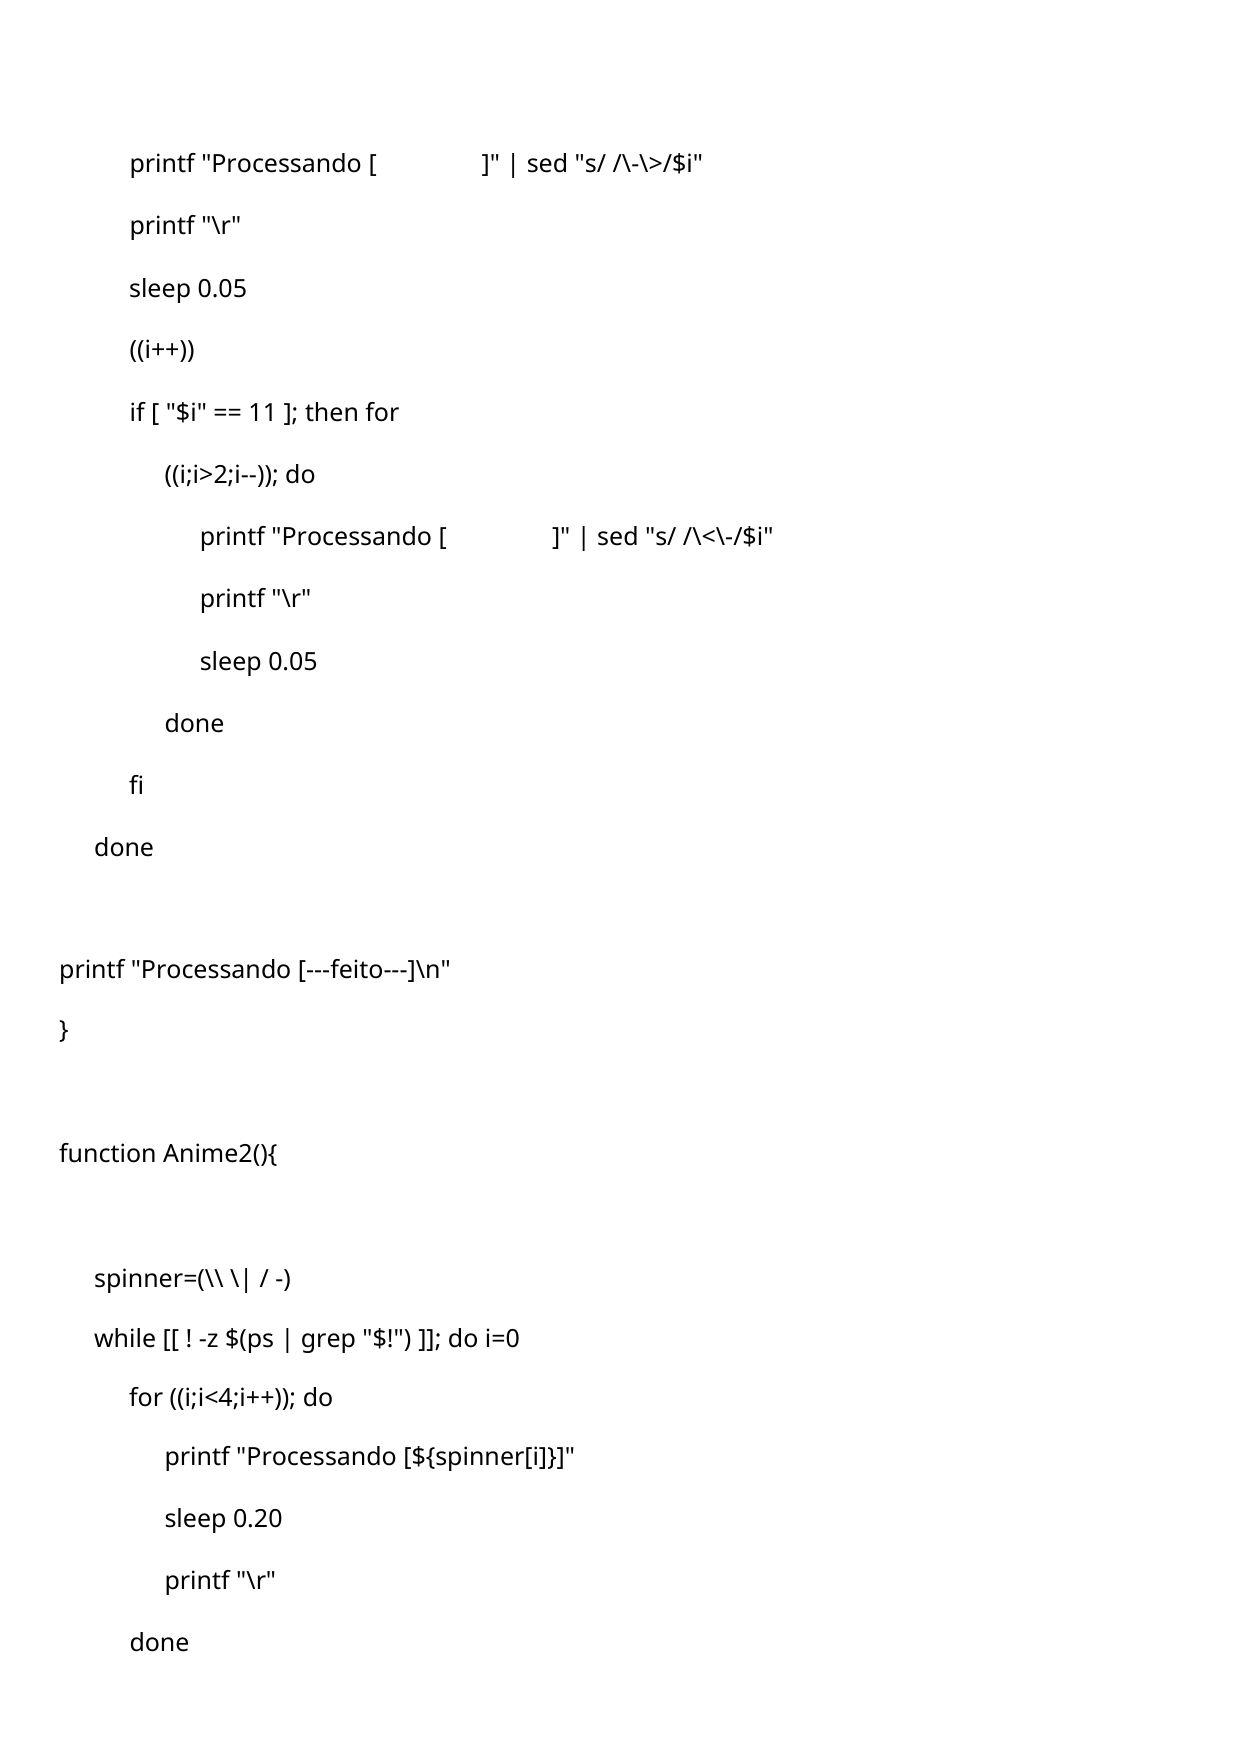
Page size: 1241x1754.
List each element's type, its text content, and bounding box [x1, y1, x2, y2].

text for ((i;i<4;i++)); do [129, 1383, 1192, 1413]
text sleep 0.05 done [164, 643, 332, 739]
text sleep 0.05 ((i++)) [129, 270, 261, 366]
text while [[ ! -z $(ps | grep "$!") ]]; do i=0 [94, 1321, 545, 1354]
text printf "Processando [ ]" | sed "s/ /\-\>/$i" printf "\r" [129, 146, 742, 242]
text function Anime2(){ [59, 1136, 1192, 1170]
text } [59, 1011, 1192, 1045]
text printf "Processando [---feito---]\n" [59, 952, 1192, 986]
text printf "\r" done [129, 1563, 287, 1659]
text if [ "$i" == 11 ]; then for ((i;i>2;i--)); do [129, 394, 408, 491]
text spinner=(\\ \| / -) [94, 1261, 1192, 1295]
text printf "Processando [ ]" | sed "s/ /\<\-/$i" printf "\r" [199, 519, 812, 615]
text fi done [94, 767, 157, 863]
text printf "Processando [${spinner[i]}]" sleep 0.20 [164, 1438, 623, 1534]
